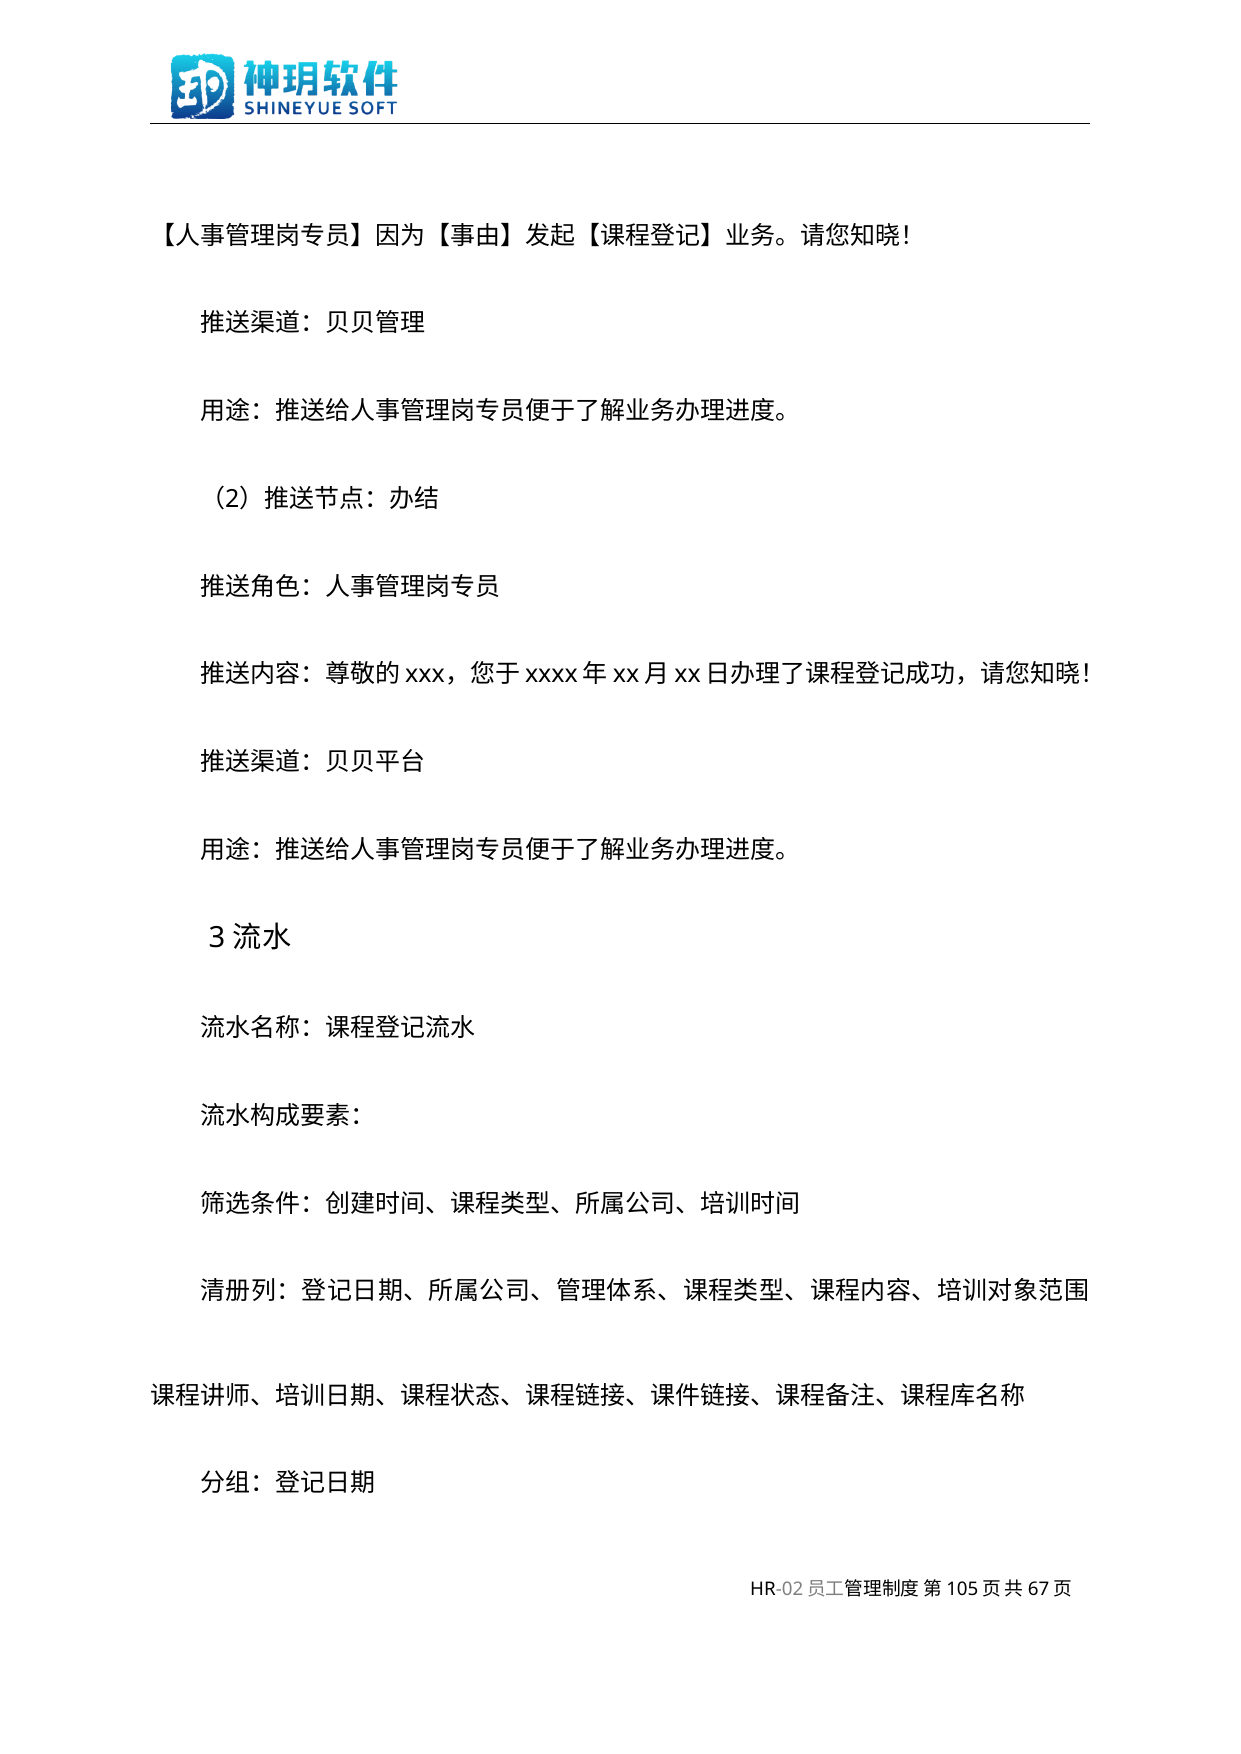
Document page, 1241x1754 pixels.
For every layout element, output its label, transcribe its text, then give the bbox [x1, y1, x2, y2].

subtitle 3 流水 [150, 900, 1090, 970]
text 用途：推送给人事管理岗专员便于了解业务办理进度。 [150, 374, 1090, 443]
text 推送角色：人事管理岗专员 [150, 549, 1090, 619]
list 分组：登记日期 [150, 1446, 1090, 1516]
text （2）推送节点：办结 [150, 462, 1090, 531]
list 流水构成要素： [150, 1079, 1090, 1148]
list 筛选条件：创建时间、课程类型、所属公司、培训时间 [150, 1166, 1090, 1236]
list 流水名称：课程登记流水 [150, 991, 1090, 1061]
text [150, 198, 1090, 268]
list 清册列：登记日期、所属公司、管理体系、课程类型、课程内容、培训对象范围、课程讲师、培训日期、课程状态、课程链接、课件链接、课程备注、课程库名称 [150, 1254, 1090, 1428]
text 推送渠道：贝贝管理 [150, 286, 1090, 356]
text 推送渠道：贝贝平台 [150, 725, 1090, 794]
text 推送内容：尊敬的xxx，您于xxxx年xx月xx日办理了课程登记成功，请您知晓！ [150, 637, 1090, 707]
picture [170, 53, 398, 119]
text 用途：推送给人事管理岗专员便于了解业务办理进度。 [150, 812, 1090, 882]
